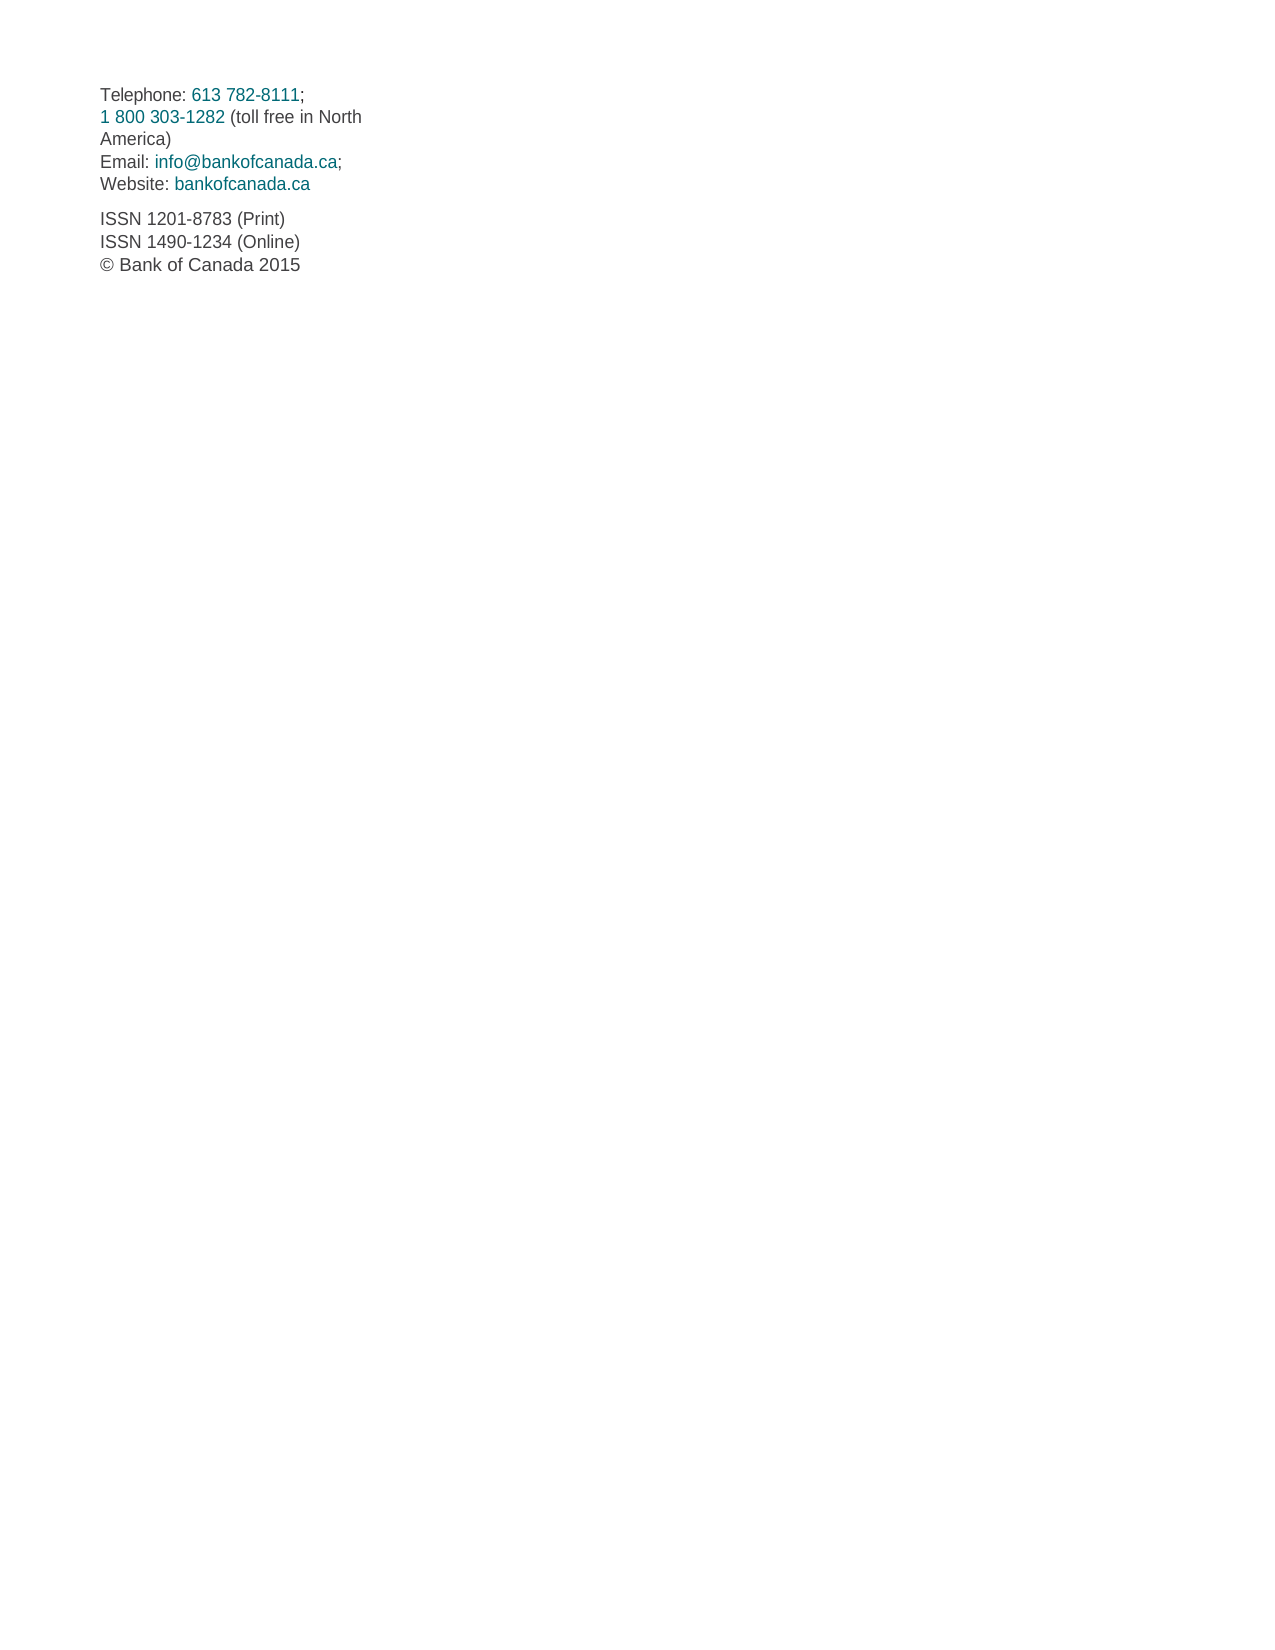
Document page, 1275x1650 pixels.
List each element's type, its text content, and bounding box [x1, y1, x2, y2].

text Telephone: 613 782-8111; [100, 83, 386, 105]
text Email: info@bankofcanada.ca; Website: bankofcanada.ca [100, 151, 386, 194]
text ISSN 1490-1234 (Online) [100, 231, 386, 252]
text ISSN 1201-8783 (Print) [100, 208, 386, 229]
text 1 800 303-1282 (toll free in North America) [100, 106, 386, 149]
text © Bank of Canada 2015 [100, 253, 386, 275]
